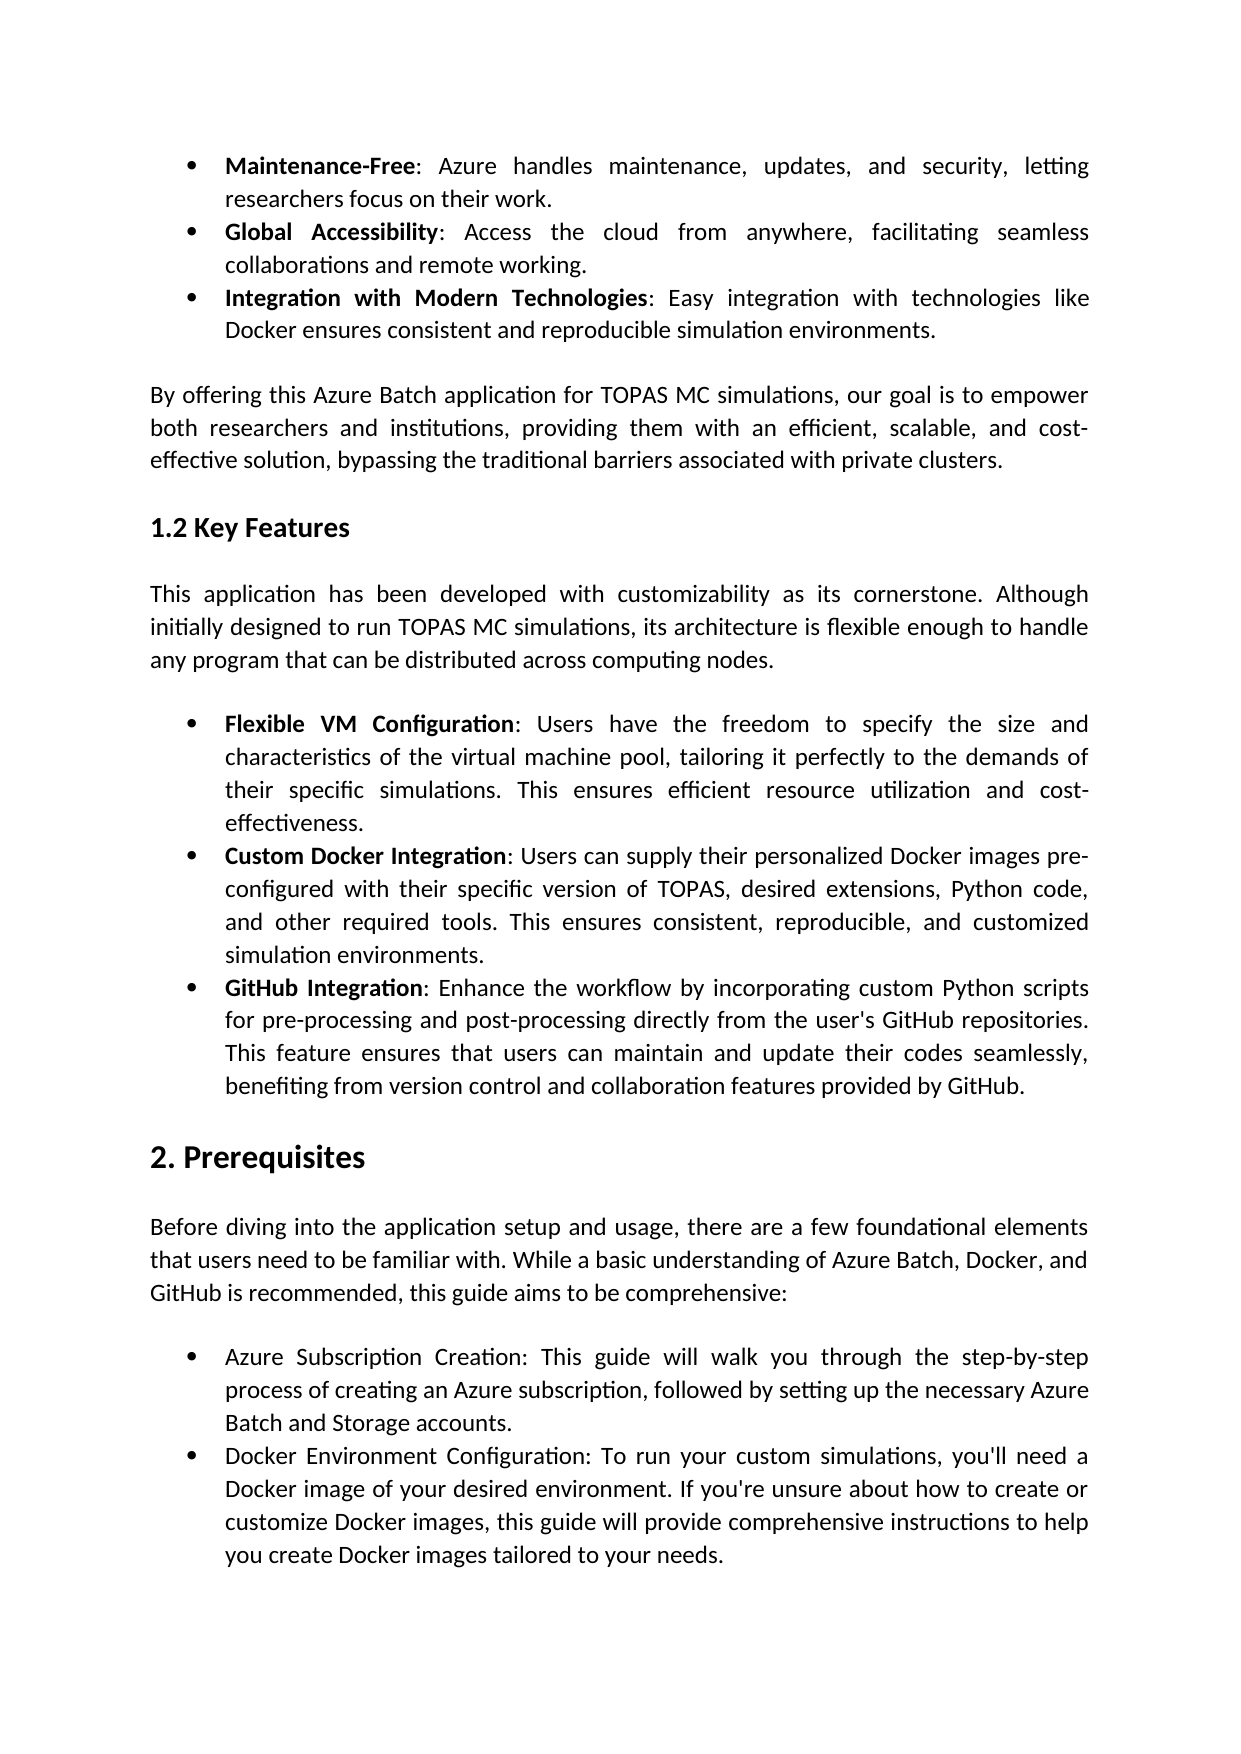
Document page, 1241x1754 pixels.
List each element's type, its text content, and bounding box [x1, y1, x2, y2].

text By offering this Azure Batch application for TOPAS MC simulations, our goal is to empower both researchers and institutions, providing them with an efficient, scalable, and cost-effective solution, bypassing the traditional barriers associated with private clusters. [150, 379, 1090, 475]
list GitHub Integration: Enhance the workflow by incorporating custom Python scripts for pre-processing and post-processing directly from the user's GitHub repositories. This feature ensures that users can maintain and update their codes seamlessly, benefiting from version control and collaboration features provided by GitHub. [187, 972, 1090, 1101]
list Flexible VM Configuration: Users have the freedom to specify the size and characteristics of the virtual machine pool, tailoring it perfectly to the demands of their specific simulations. This ensures efficient resource utilization and cost-effectiveness. [187, 708, 1090, 838]
list Global Accessibility: Access the cloud from anywhere, facilitating seamless collaborations and remote working. [187, 216, 1090, 279]
list Custom Docker Integration: Users can supply their personalized Docker images pre-configured with their specific version of TOPAS, desired extensions, Python code, and other required tools. This ensures consistent, reproducible, and customized simulation environments. [187, 840, 1090, 969]
list Azure Subscription Creation: This guide will walk you through the step-by-step process of creating an Azure subscription, followed by setting up the necessary Azure Batch and Storage accounts. [187, 1342, 1090, 1438]
text This application has been developed with customizability as its cornerstone. Although initially designed to run TOPAS MC simulations, its architecture is flexible enough to handle any program that can be distributed across computing nodes. [150, 578, 1090, 675]
text 2. Prerequisites [150, 1136, 1090, 1177]
text 1.2 Key Features [150, 509, 1090, 544]
list Maintenance-Free: Azure handles maintenance, updates, and security, letting researchers focus on their work. [187, 150, 1090, 213]
list Integration with Modern Technologies: Easy integration with technologies like Docker ensures consistent and reproducible simulation environments. [187, 282, 1090, 345]
list Docker Environment Configuration: To run your custom simulations, you'll need a Docker image of your desired environment. If you're unsure about how to create or customize Docker images, this guide will provide comprehensive instructions to help you create Docker images tailored to your needs. [187, 1440, 1090, 1569]
text Before diving into the application setup and usage, there are a few foundational elements that users need to be familiar with. While a basic understanding of Azure Batch, Docker, and GitHub is recommended, this guide aims to be comprehensive: [150, 1212, 1090, 1308]
